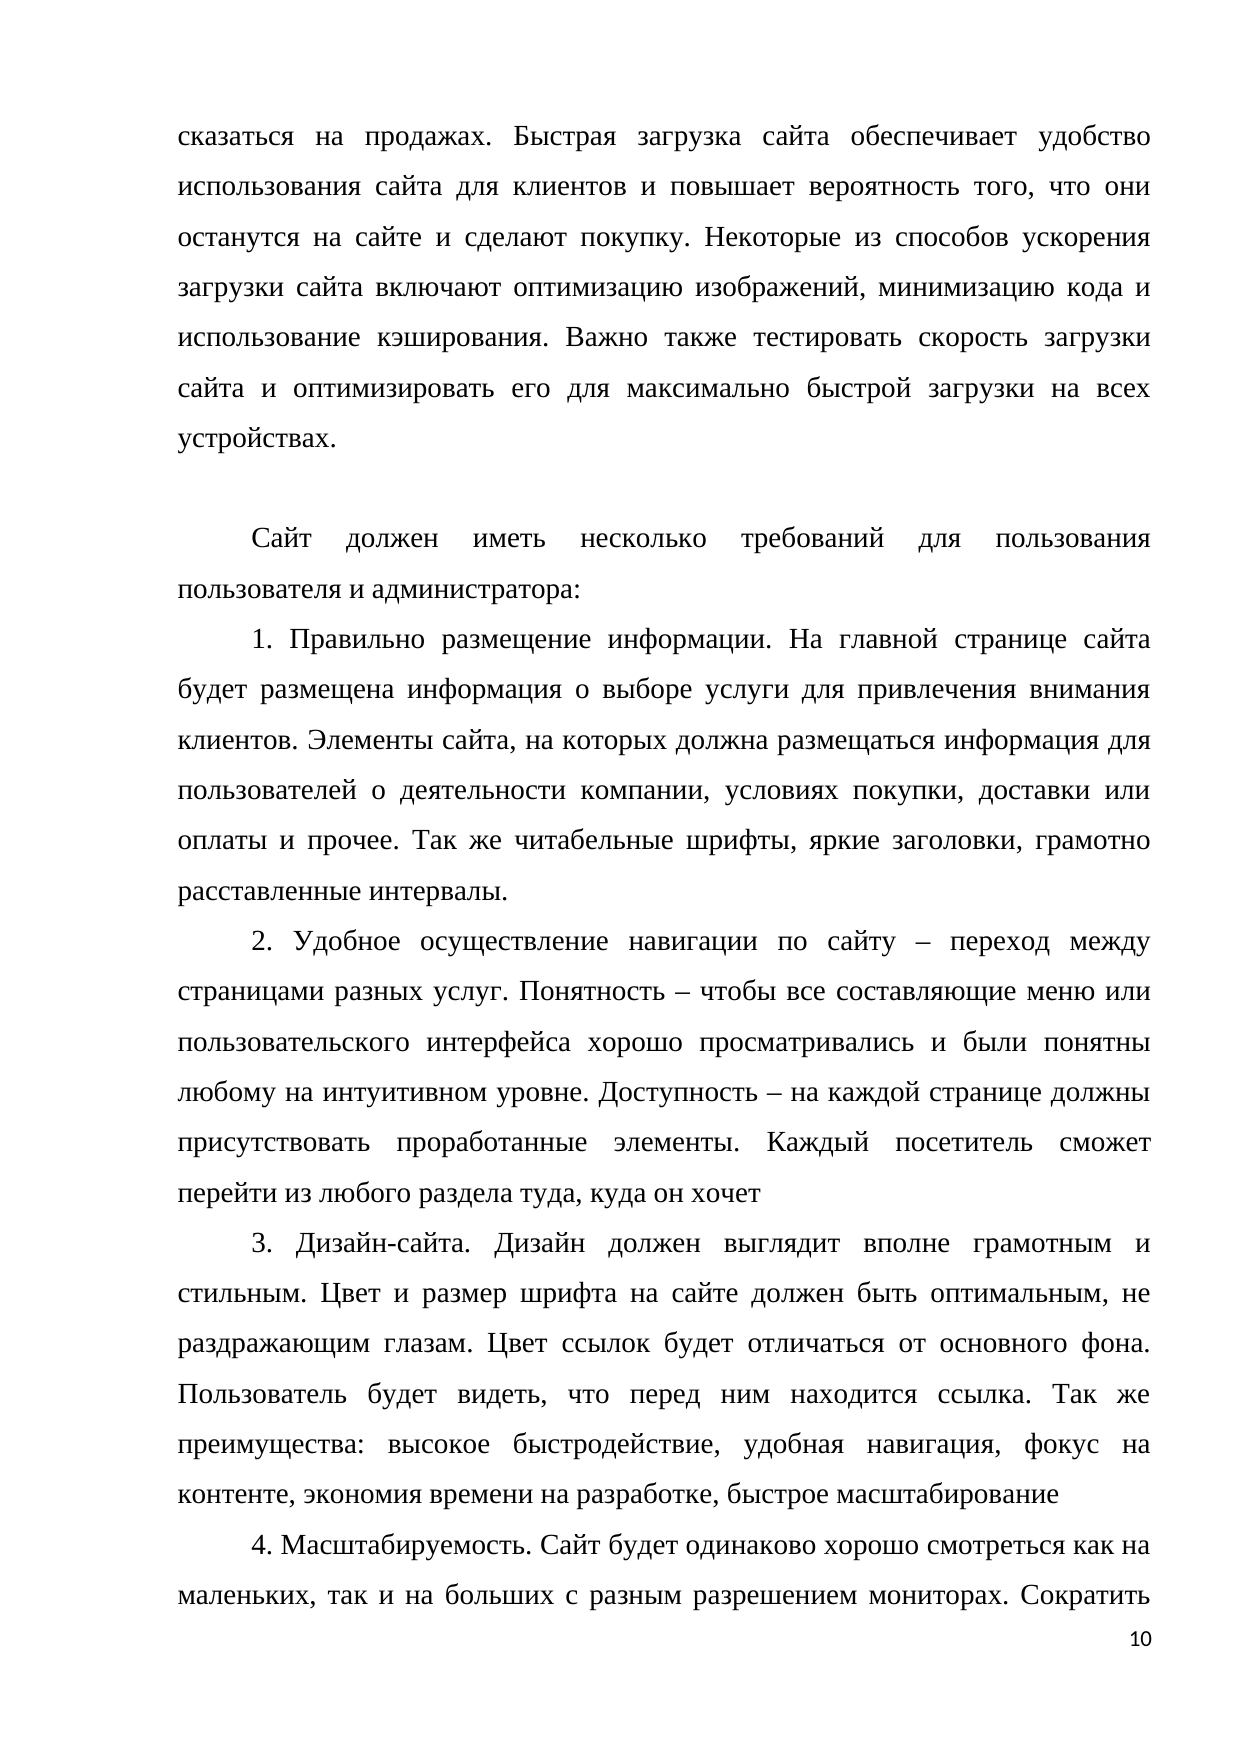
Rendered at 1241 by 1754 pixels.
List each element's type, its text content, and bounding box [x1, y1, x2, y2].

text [177, 118, 1152, 453]
text 3. Дизайн-сайта. Дизайн должен выглядит вполне грамотным и стильным. Цвет и размер шрифта на сайте должен быть оптимальным, не раздражающим глазам. Цвет ссылок будет отличаться от основного фона. Пользователь будет видеть, что перед ним находится ссылка. Так же преимущества: высокое быстродействие, удобная навигация, фокус на контенте, экономия времени на разработке, быстрое масштабирование [177, 1225, 1152, 1510]
text 2. Удобное осуществление навигации по сайту – переход между страницами разных услуг. Понятность – чтобы все составляющие меню или пользовательского интерфейса хорошо просматривались и были понятны любому на интуитивном уровне. Доступность – на каждой странице должны присутствовать проработанные элементы. Каждый посетитель сможет перейти из любого раздела туда, куда он хочет [177, 923, 1152, 1208]
text 1. Правильно размещение информации. На главной странице сайта будет размещена информация о выборе услуги для привлечения внимания клиентов. Элементы сайта, на которых должна размещаться информация для пользователей о деятельности компании, условиях покупки, доставки или оплаты и прочее. Так же читабельные шрифты, яркие заголовки, грамотно расставленные интервалы. [177, 621, 1152, 906]
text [177, 1527, 1152, 1611]
text Сайт должен иметь несколько требований для пользования пользователя и администратора: [177, 521, 1152, 604]
